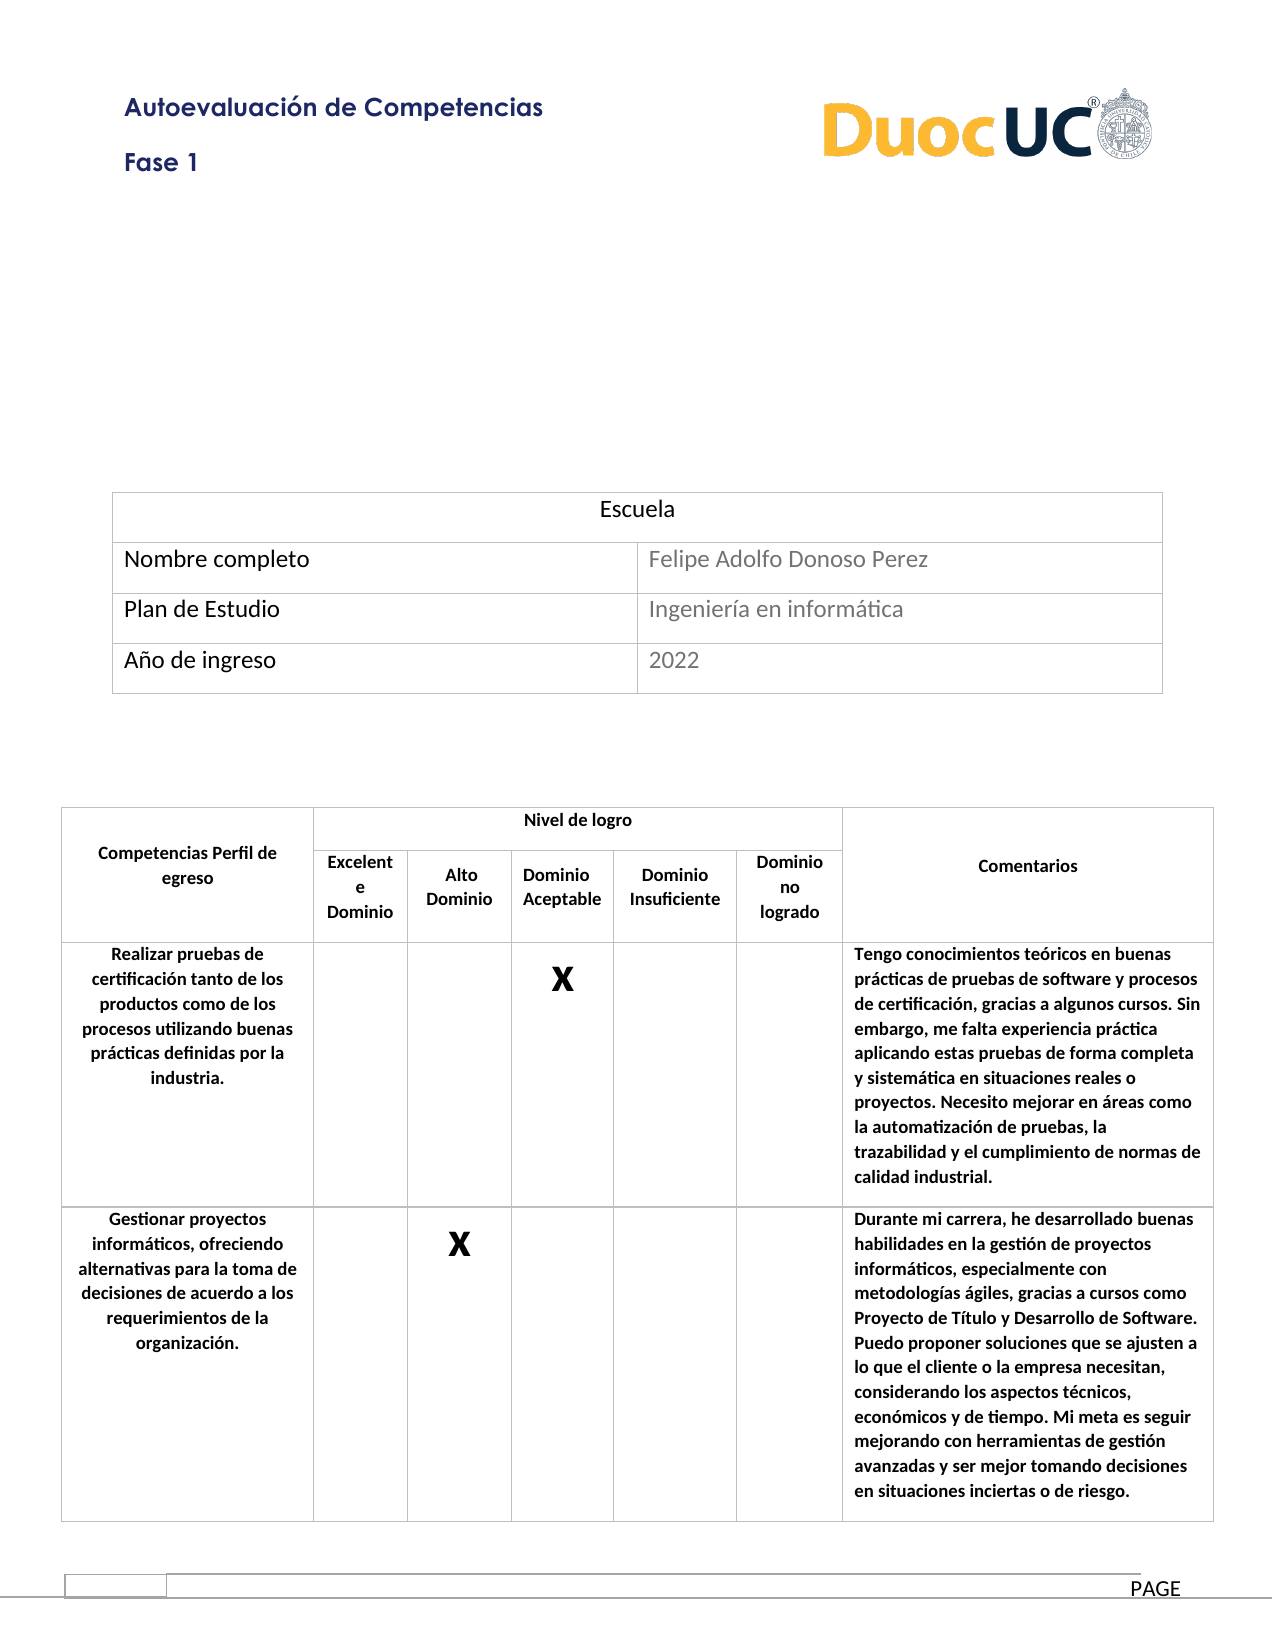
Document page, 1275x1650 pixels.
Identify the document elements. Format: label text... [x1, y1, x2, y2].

table_cell Ingeniería en informática [638, 594, 1162, 643]
table_cell [737, 943, 842, 1206]
table_cell Tengo conocimientos teóricos en buenas prácticas de pruebas de software y procesos de certificación, gracias a algunos cursos. Sin embargo, me falta experiencia práctica aplicando estas pruebas de forma completa y sistemática en situaciones reales o proyectos. Necesito mejorar en áreas como la automatización de pruebas, la trazabilidad y el cumplimiento de normas de calidad industrial. [843, 943, 1213, 1206]
table_cell [737, 1208, 842, 1521]
table_cell x [408, 1208, 511, 1521]
table_cell [512, 1208, 613, 1521]
table_cell [614, 1208, 736, 1521]
table_cell Felipe Adolfo Donoso Perez [638, 543, 1162, 592]
table_cell Excelente Dominio [314, 851, 407, 942]
table_cell [614, 943, 736, 1206]
picture [824, 88, 1152, 159]
table_cell 2022 [638, 644, 1162, 693]
table_cell Dominio no logrado [737, 851, 842, 942]
table_header Competencias Perfil de egreso [62, 808, 313, 942]
table_cell Durante mi carrera, he desarrollado buenas habilidades en la gestión de proyectos informáticos, especialmente con metodologías ágiles, gracias a cursos como Proyecto de Título y Desarrollo de Software. Puedo proponer soluciones que se ajusten a lo que el cliente o la empresa necesitan, considerando los aspectos técnicos, económicos y de tiempo. Mi meta es seguir mejorando con herramientas de gestión avanzadas y ser mejor tomando decisiones en situaciones inciertas o de riesgo. [843, 1208, 1213, 1521]
table_cell Realizar pruebas de certificación tanto de los productos como de los procesos utilizando buenas prácticas definidas por la industria. [62, 943, 313, 1206]
table_cell Dominio Aceptable [512, 851, 613, 942]
table_header Comentarios [843, 808, 1213, 942]
table_cell Plan de Estudio [113, 594, 637, 643]
table_header Nivel de logro [314, 808, 842, 849]
table_header Escuela [113, 493, 1162, 542]
table_cell [408, 943, 511, 1206]
table_cell Nombre completo [113, 543, 637, 592]
table_cell Gestionar proyectos informáticos, ofreciendo alternativas para la toma de decisiones de acuerdo a los requerimientos de la organización. [62, 1208, 313, 1521]
table_cell Dominio Insuficiente [614, 851, 736, 942]
table_cell Alto Dominio [408, 851, 511, 942]
table_cell [314, 943, 407, 1206]
table_cell [314, 1208, 407, 1521]
table_cell Año de ingreso [113, 644, 637, 693]
table_cell x [512, 943, 613, 1206]
